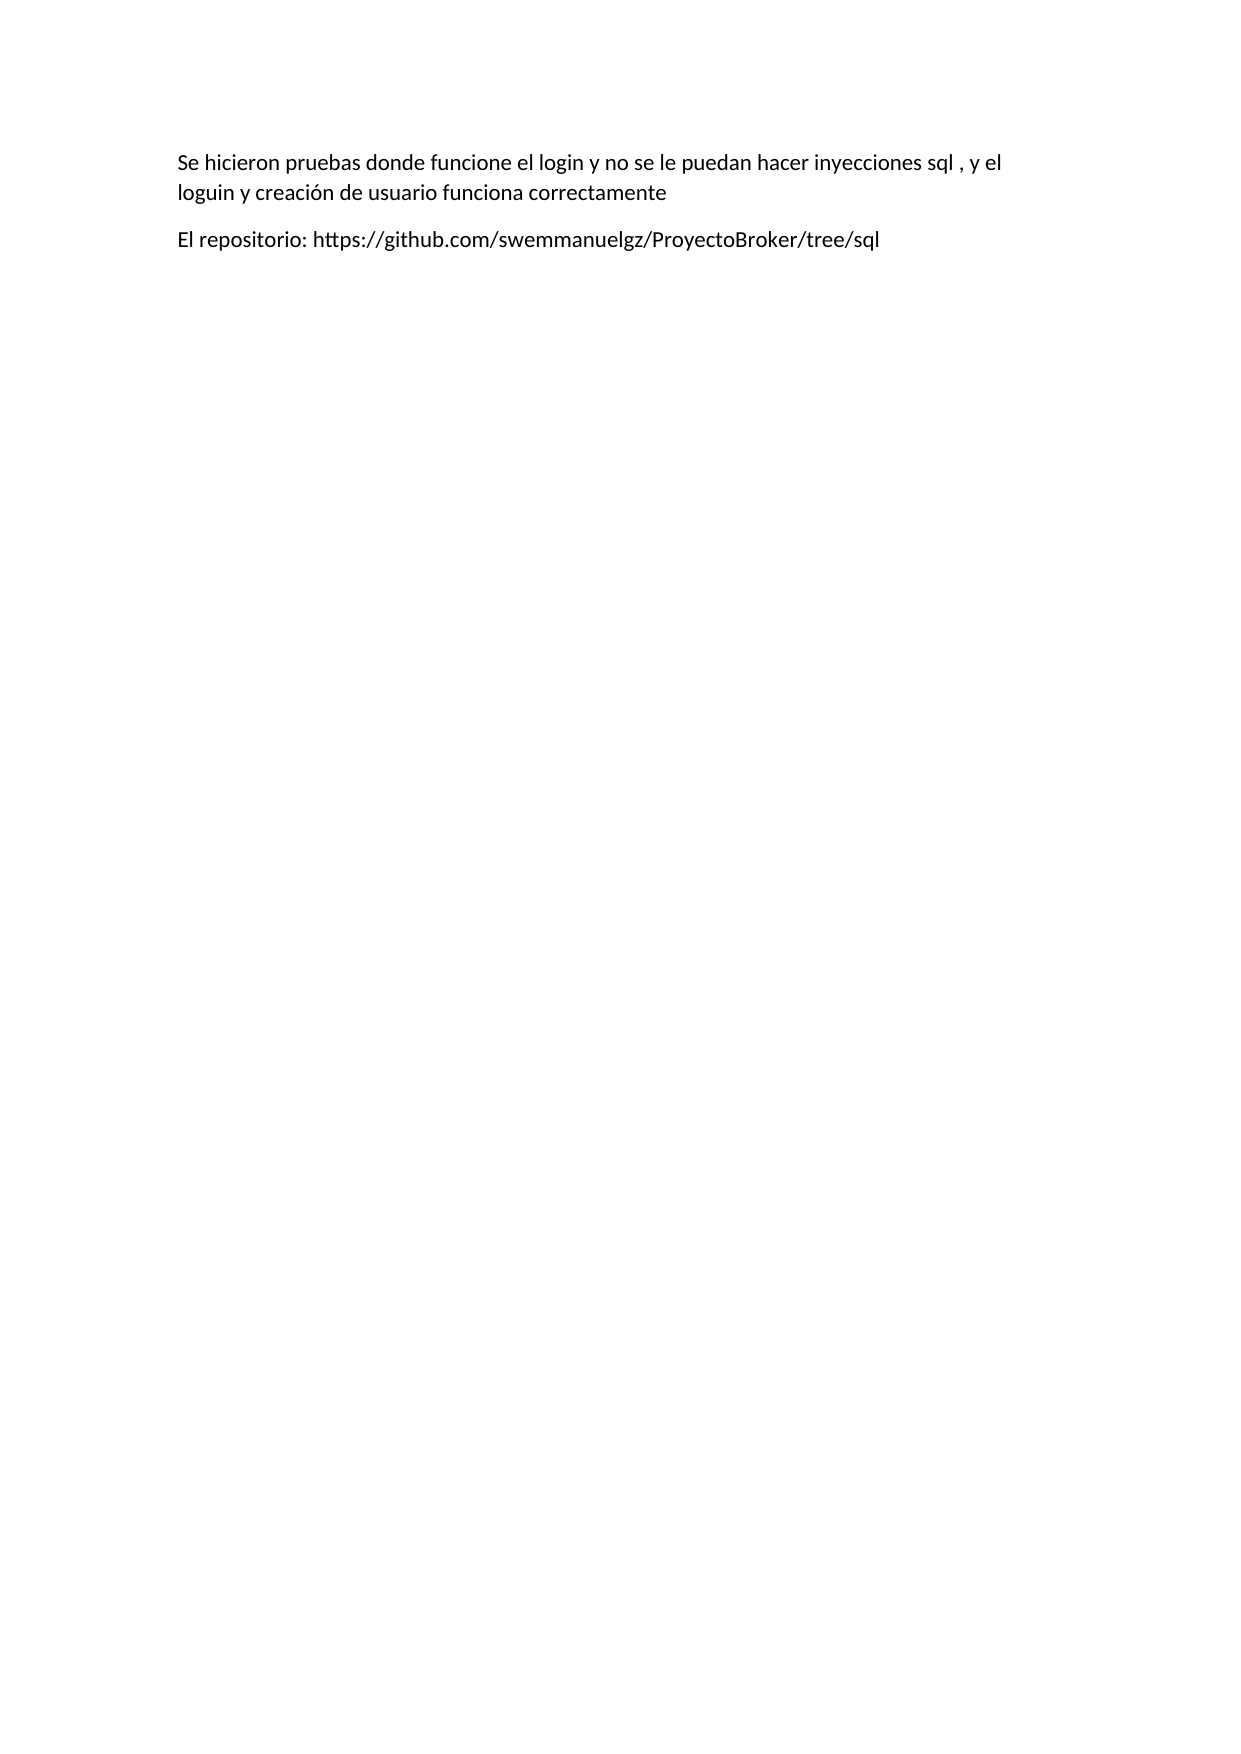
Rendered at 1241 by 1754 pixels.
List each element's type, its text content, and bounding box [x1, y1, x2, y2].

text El repositorio: https://github.com/swemmanuelgz/ProyectoBroker/tree/sql [177, 225, 1063, 253]
text Se hicieron pruebas donde funcione el login y no se le puedan hacer inyecciones sql , y el loguin y creación de usuario funciona correctamente [177, 148, 1063, 206]
